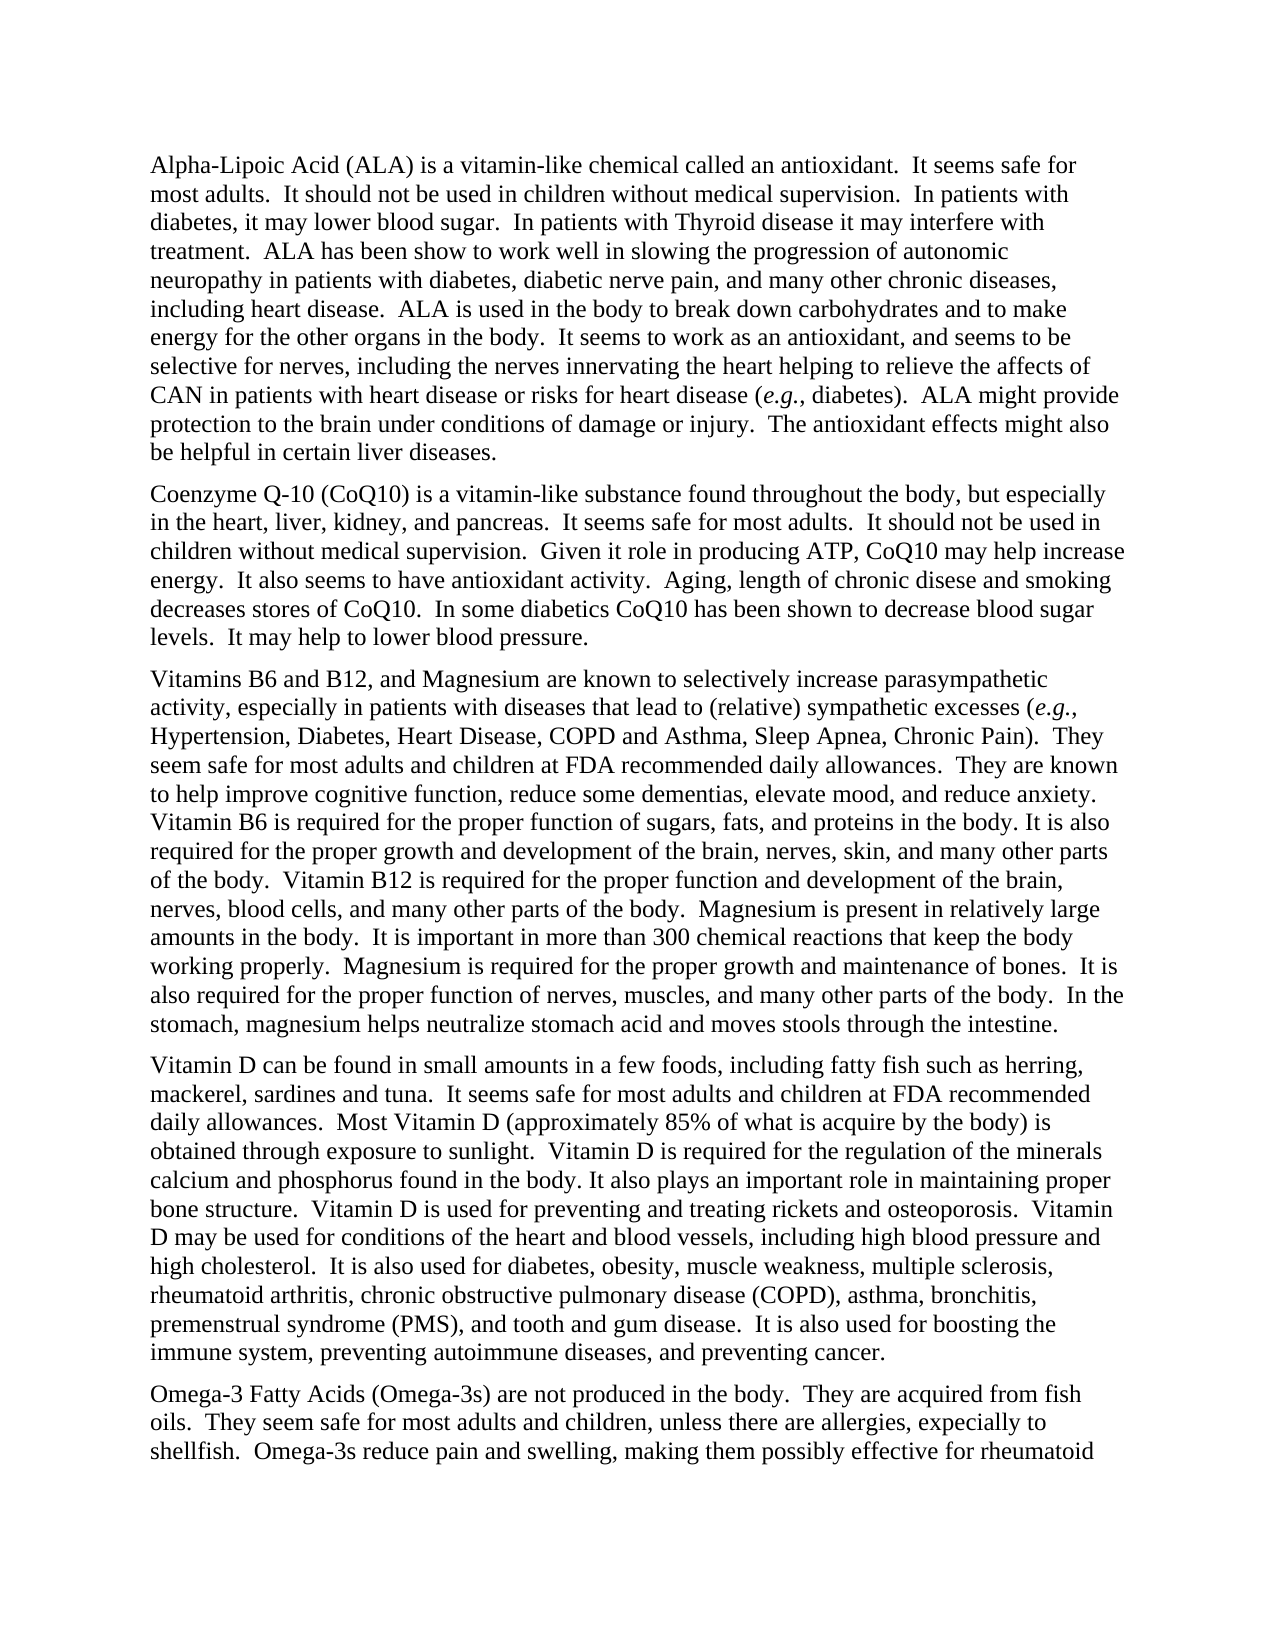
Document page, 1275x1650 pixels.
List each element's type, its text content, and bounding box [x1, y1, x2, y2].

text Alpha-Lipoic Acid (ALA) is a vitamin-like chemical called an antioxidant. It seems safe for most adults. It should not be used in children without medical supervision. In patients with diabetes, it may lower blood sugar. In patients with Thyroid disease it may interfere with treatment. ALA has been show to work well in slowing the progression of autonomic neuropathy in patients with diabetes, diabetic nerve pain, and many other chronic diseases, including heart disease. ALA is used in the body to break down carbohydrates and to make energy for the other organs in the body. It seems to work as an antioxidant, and seems to be selective for nerves, including the nerves innervating the heart helping to relieve the affects of CAN in patients with heart disease or risks for heart disease (e.g., diabetes). ALA might provide protection to the brain under conditions of damage or injury. The antioxidant effects might also be helpful in certain liver diseases. [150, 150, 1125, 466]
text Vitamins B6 and B12, and Magnesium are known to selectively increase parasympathetic activity, especially in patients with diseases that lead to (relative) sympathetic excesses (e.g., Hypertension, Diabetes, Heart Disease, COPD and Asthma, Sleep Apnea, Chronic Pain). They seem safe for most adults and children at FDA recommended daily allowances. They are known to help improve cognitive function, reduce some dementias, elevate mood, and reduce anxiety. Vitamin B6 is required for the proper function of sugars, fats, and proteins in the body. It is also required for the proper growth and development of the brain, nerves, skin, and many other parts of the body. Vitamin B12 is required for the proper function and development of the brain, nerves, blood cells, and many other parts of the body. Magnesium is present in relatively large amounts in the body. It is important in more than 300 chemical reactions that keep the body working properly. Magnesium is required for the proper growth and maintenance of bones. It is also required for the proper function of nerves, muscles, and many other parts of the body. In the stomach, magnesium helps neutralize stomach acid and moves stools through the intestine. [150, 664, 1125, 1037]
text Coenzyme Q-10 (CoQ10) is a vitamin-like substance found throughout the body, but especially in the heart, liver, kidney, and pancreas. It seems safe for most adults. It should not be used in children without medical supervision. Given it role in producing ATP, CoQ10 may help increase energy. It also seems to have antioxidant activity. Aging, length of chronic disese and smoking decreases stores of CoQ10. In some diabetics CoQ10 has been shown to decrease blood sugar levels. It may help to lower blood pressure. [150, 479, 1125, 651]
text Vitamin D can be found in small amounts in a few foods, including fatty fish such as herring, mackerel, sardines and tuna. It seems safe for most adults and children at FDA recommended daily allowances. Most Vitamin D (approximately 85% of what is acquire by the body) is obtained through exposure to sunlight. Vitamin D is required for the regulation of the minerals calcium and phosphorus found in the body. It also plays an important role in maintaining proper bone structure. Vitamin D is used for preventing and treating rickets and osteoporosis. Vitamin D may be used for conditions of the heart and blood vessels, including high blood pressure and high cholesterol. It is also used for diabetes, obesity, muscle weakness, multiple sclerosis, rheumatoid arthritis, chronic obstructive pulmonary disease (COPD), asthma, bronchitis, premenstrual syndrome (PMS), and tooth and gum disease. It is also used for boosting the immune system, preventing autoimmune diseases, and preventing cancer. [150, 1050, 1125, 1366]
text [150, 1379, 1125, 1465]
